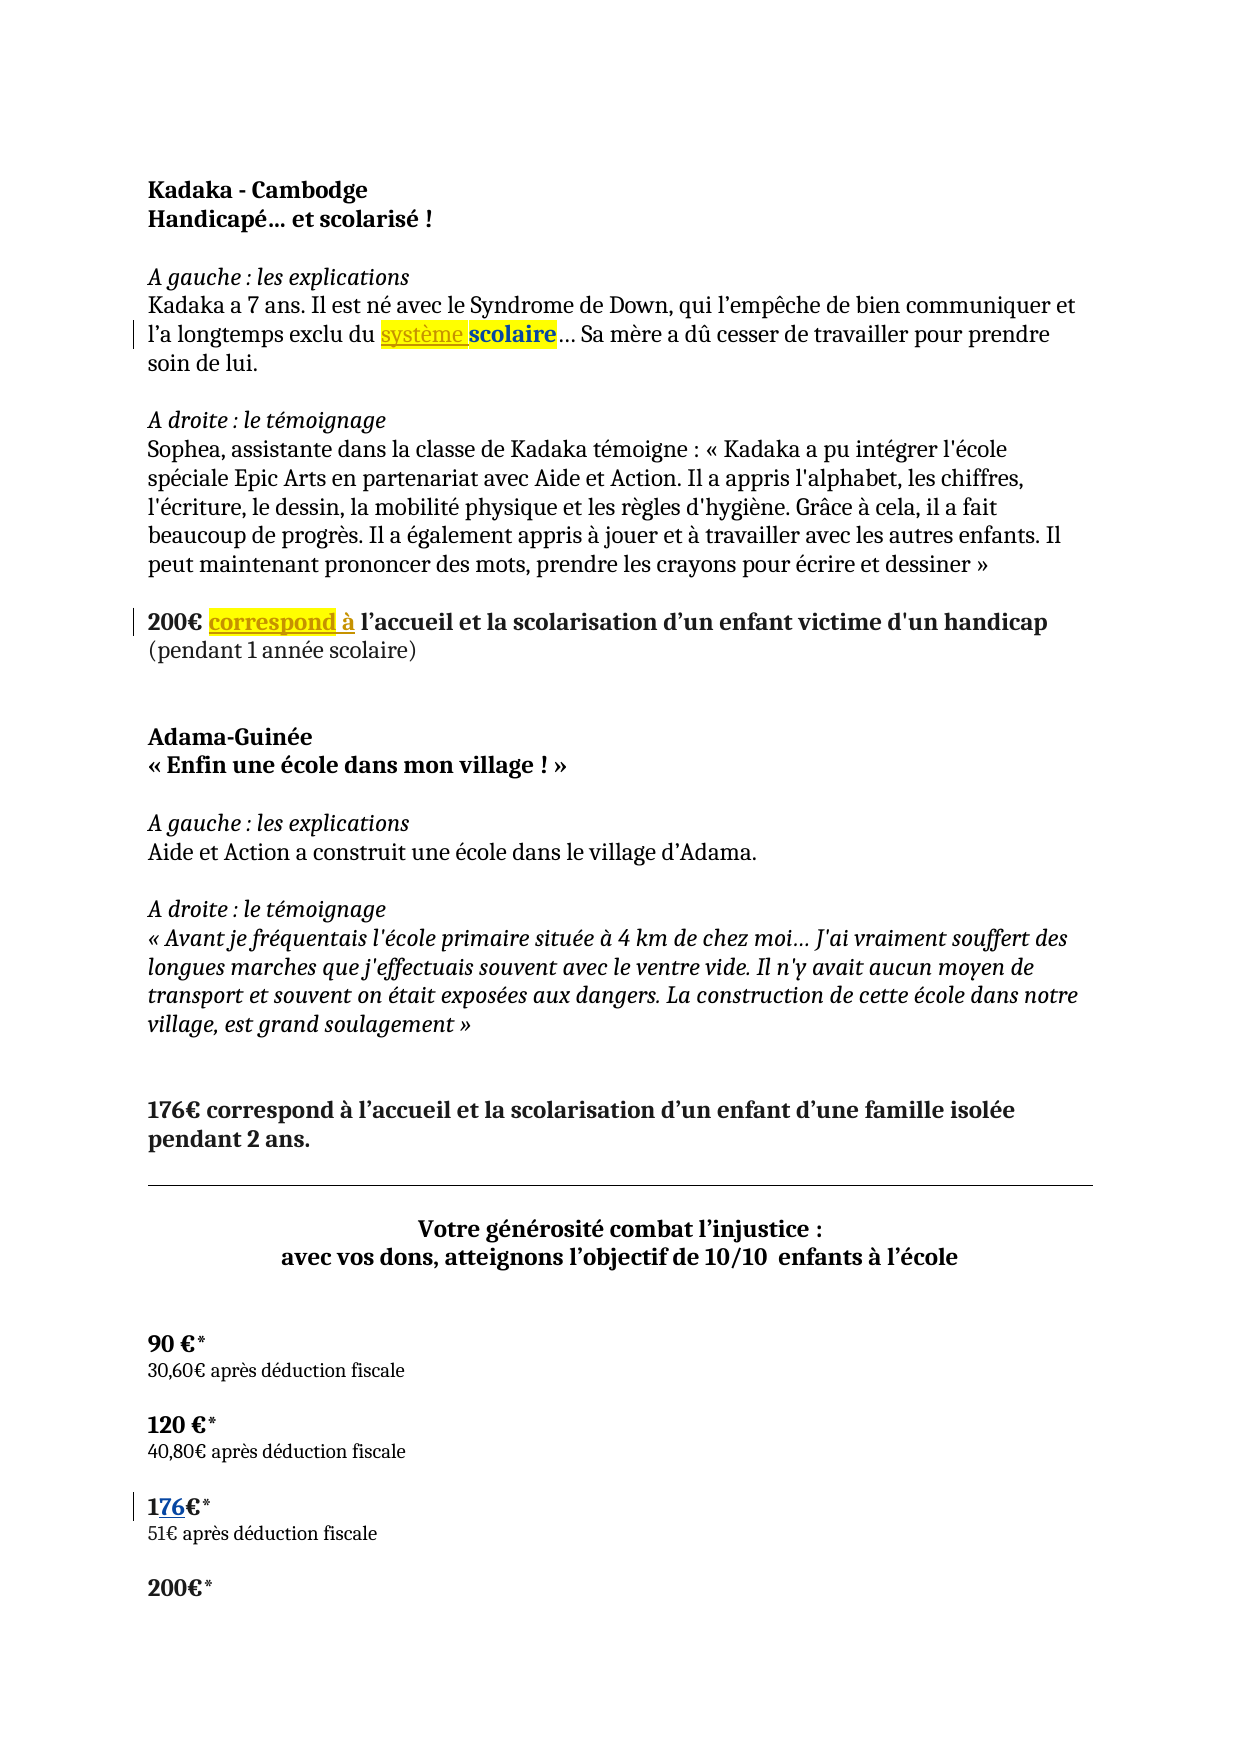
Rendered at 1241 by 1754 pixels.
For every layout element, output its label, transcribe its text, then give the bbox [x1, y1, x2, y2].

text 30,60€ après déduction fiscale [148, 1358, 1093, 1382]
text A gauche : les explications [148, 809, 1093, 838]
text « Avant je fréquentais l'école primaire située à 4 km de chez moi… J'ai vraiment souffert des longues marches que j'effectuais souvent avec le ventre vide. Il n'y avait aucun moyen de transport et souvent on était exposées aux dangers. La construction de cette école dans notre village, est grand soulagement » [148, 924, 1093, 1039]
text 200€ l’accueil et la scolarisation d’un enfant victime d'un handicap (pendant 1 année scolaire) [148, 608, 1093, 665]
text Kadaka - Cambodge [148, 176, 1093, 205]
text A gauche : les explications [148, 263, 1093, 291]
text 51€ après déduction fiscale [148, 1521, 1093, 1545]
text Adama-Guinée [148, 723, 1093, 751]
text « Enfin une école dans mon village ! » [148, 751, 1093, 780]
text 1€* [148, 1492, 1093, 1521]
text 120 €* [148, 1411, 1093, 1440]
text Handicapé… et scolarisé ! [148, 205, 1093, 234]
text Sophea, assistante dans la classe de Kadaka témoigne : « Kadaka a pu intégrer l'école spéciale Epic Arts en partenariat avec Aide et Action. Il a appris l'alphabet, les chiffres, l'écriture, le dessin, la mobilité physique et les règles d'hygiène. Grâce à cela, il a fait beaucoup de progrès. Il a également appris à jouer et à travailler avec les autres enfants. Il peut maintenant prononcer des mots, prendre les crayons pour écrire et dessiner » [148, 435, 1093, 579]
text Kadaka a 7 ans. Il est né avec le Syndrome de Down, qui l’empêche de bien communiquer et l’a longtemps exclu du scolaire… Sa mère a dû cesser de travailler pour prendre soin de lui. [148, 291, 1093, 378]
text 90 €* [148, 1329, 1093, 1358]
text 176€ correspond à l’accueil et la scolarisation d’un enfant d’une famille isolée pendant 2 ans. [148, 1096, 1093, 1154]
text 40,80€ après déduction fiscale [148, 1440, 1093, 1464]
text 200€* [148, 1574, 1093, 1603]
text A droite : le témoignage [148, 406, 1093, 435]
text Aide et Action a construit une école dans le village d’Adama. [148, 838, 1093, 866]
text A droite : le témoignage [148, 895, 1093, 924]
text Votre générosité combat l’injustice : [148, 1214, 1093, 1243]
text avec vos dons, atteignons l’objectif de 10/10 enfants à l’école [148, 1243, 1093, 1272]
